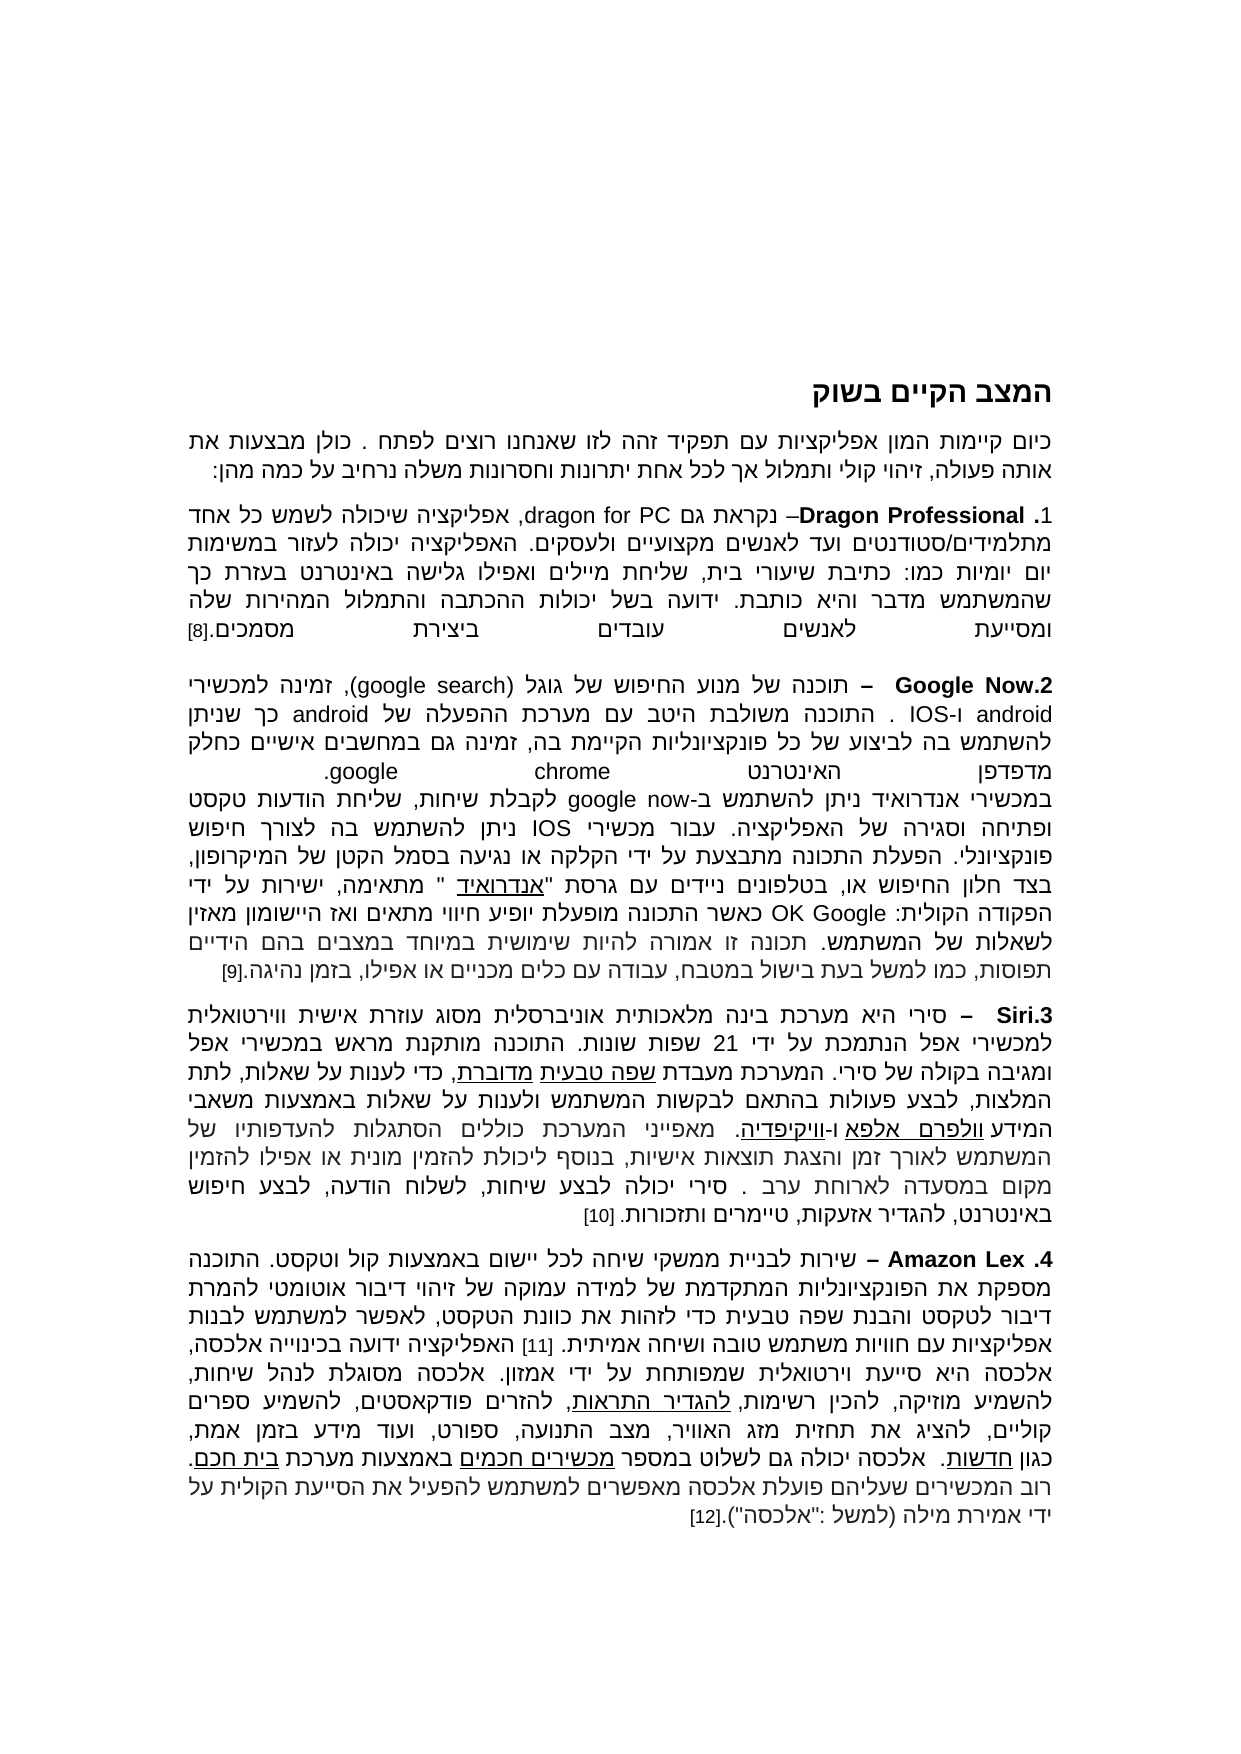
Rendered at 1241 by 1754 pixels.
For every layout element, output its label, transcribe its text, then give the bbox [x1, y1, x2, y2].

text 3.Siri – סירי היא מערכת בינה מלאכותית אוניברסלית מסוג עוזרת אישית ווירטואלית למכשירי אפל הנתמכת על ידי 21 שפות שונות. התוכנה מותקנת מראש במכשירי אפל ומגיבה בקולה של סירי. המערכת מעבדת שפה טבעית מדוברת, כדי לענות על שאלות, לתת המלצות, לבצע פעולות בהתאם לבקשות המשתמש ולענות על שאלות באמצעות משאבי המידע וולפרם אלפא ו-וויקיפדיה. מאפייני המערכת כוללים הסתגלות להעדפותיו של המשתמש לאורך זמן והצגת תוצאות אישיות, בנוסף ליכולת להזמין מונית או אפילו להזמין מקום במסעדה לארוחת ערב . סירי יכולה לבצע שיחות, לשלוח הודעה, לבצע חיפוש באינטרנט, להגדיר אזעקות, טיימרים ותזכורות. [10] [187, 1002, 1053, 1227]
text כיום קיימות המון אפליקציות עם תפקיד זהה לזו שאנחנו רוצים לפתח . כולן מבצעות את אותה פעולה, זיהוי קולי ותמלול אך לכל אחת יתרונות וחסרונות משלה נרחיב על כמה מהן: [187, 428, 1053, 483]
text 4. Amazon Lex – שירות לבניית ממשקי שיחה לכל יישום באמצעות קול וטקסט. התוכנה מספקת את הפונקציונליות המתקדמת של למידה עמוקה של זיהוי דיבור אוטומטי להמרת דיבור לטקסט והבנת שפה טבעית כדי לזהות את כוונת הטקסט, לאפשר למשתמש לבנות אפליקציות עם חוויות משתמש טובה ושיחה אמיתית. [11] האפליקציה ידועה בכינוייה אלכסה, אלכסה היא סייעת וירטואלית שמפותחת על ידי אמזון. אלכסה מסוגלת לנהל שיחות, להשמיע מוזיקה, להכין רשימות, להגדיר התראות, להזרים פודקאסטים, להשמיע ספרים קוליים, להציג את תחזית מזג האוויר, מצב התנועה, ספורט, ועוד מידע בזמן אמת, כגון חדשות. אלכסה יכולה גם לשלוט במספר מכשירים חכמים באמצעות מערכת בית חכם. רוב המכשירים שעליהם פועלת אלכסה מאפשרים למשתמש להפעיל את הסייעת הקולית על ידי אמירת מילה (למשל :"אלכסה").[12] [187, 1246, 1053, 1528]
text 1. Dragon Professional– נקראת גם dragon for PC, אפליקציה שיכולה לשמש כל אחד מתלמידים/סטודנטים ועד לאנשים מקצועיים ולעסקים. האפליקציה יכולה לעזור במשימות יום יומיות כמו: כתיבת שיעורי בית, שליחת מיילים ואפילו גלישה באינטרנט בעזרת כך שהמשתמש מדבר והיא כותבת. ידועה בשל יכולות ההכתבה והתמלול המהירות שלה ומסייעת לאנשים עובדים ביצירת מסמכים.[8] 2.Google Now – תוכנה של מנוע החיפוש של גוגל (google search), זמינה למכשירי android ו-IOS . התוכנה משולבת היטב עם מערכת ההפעלה של android כך שניתן להשתמש בה לביצוע של כל פונקציונליות הקיימת בה, זמינה גם במחשבים אישיים כחלק מדפדפן האינטרנט google chrome. במכשירי אנדרואיד ניתן להשתמש ב-google now לקבלת שיחות, שליחת הודעות טקסט ופתיחה וסגירה של האפליקציה. עבור מכשירי IOS ניתן להשתמש בה לצורך חיפוש פונקציונלי. הפעלת התכונה מתבצעת על ידי הקלקה או נגיעה בסמל הקטן של המיקרופון, בצד חלון החיפוש או, בטלפונים ניידים עם גרסת "אנדרואיד " מתאימה, ישירות על ידי הפקודה הקולית: OK Google כאשר התכונה מופעלת יופיע חיווי מתאים ואז היישומון מאזין לשאלות של המשתמש. תכונה זו אמורה להיות שימושית במיוחד במצבים בהם הידיים תפוסות, כמו למשל בעת בישול במטבח, עבודה עם כלים מכניים או אפילו, בזמן נהיגה.[9] [187, 502, 1053, 983]
text המצב הקיים בשוק [187, 376, 1053, 409]
